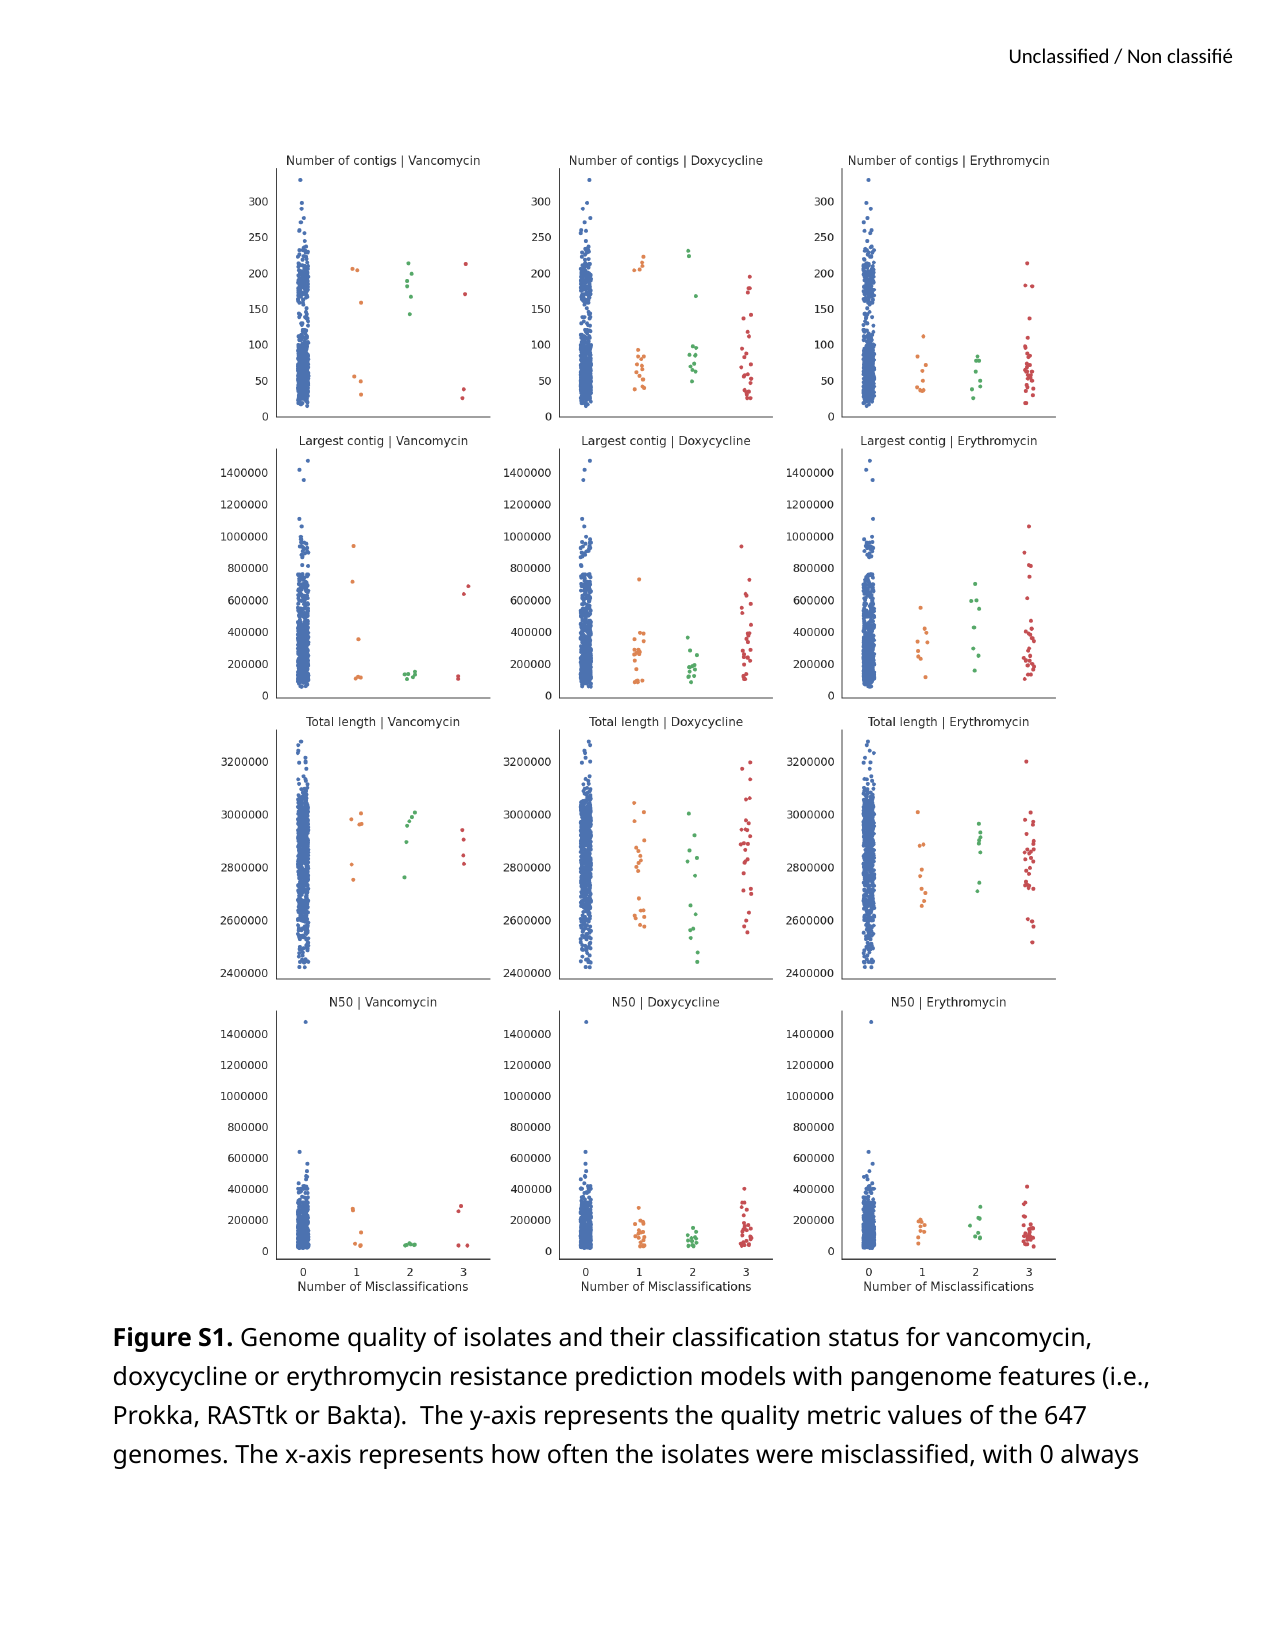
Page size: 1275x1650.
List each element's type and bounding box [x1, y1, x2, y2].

text [112, 1320, 1162, 1471]
picture [214, 150, 1061, 1298]
